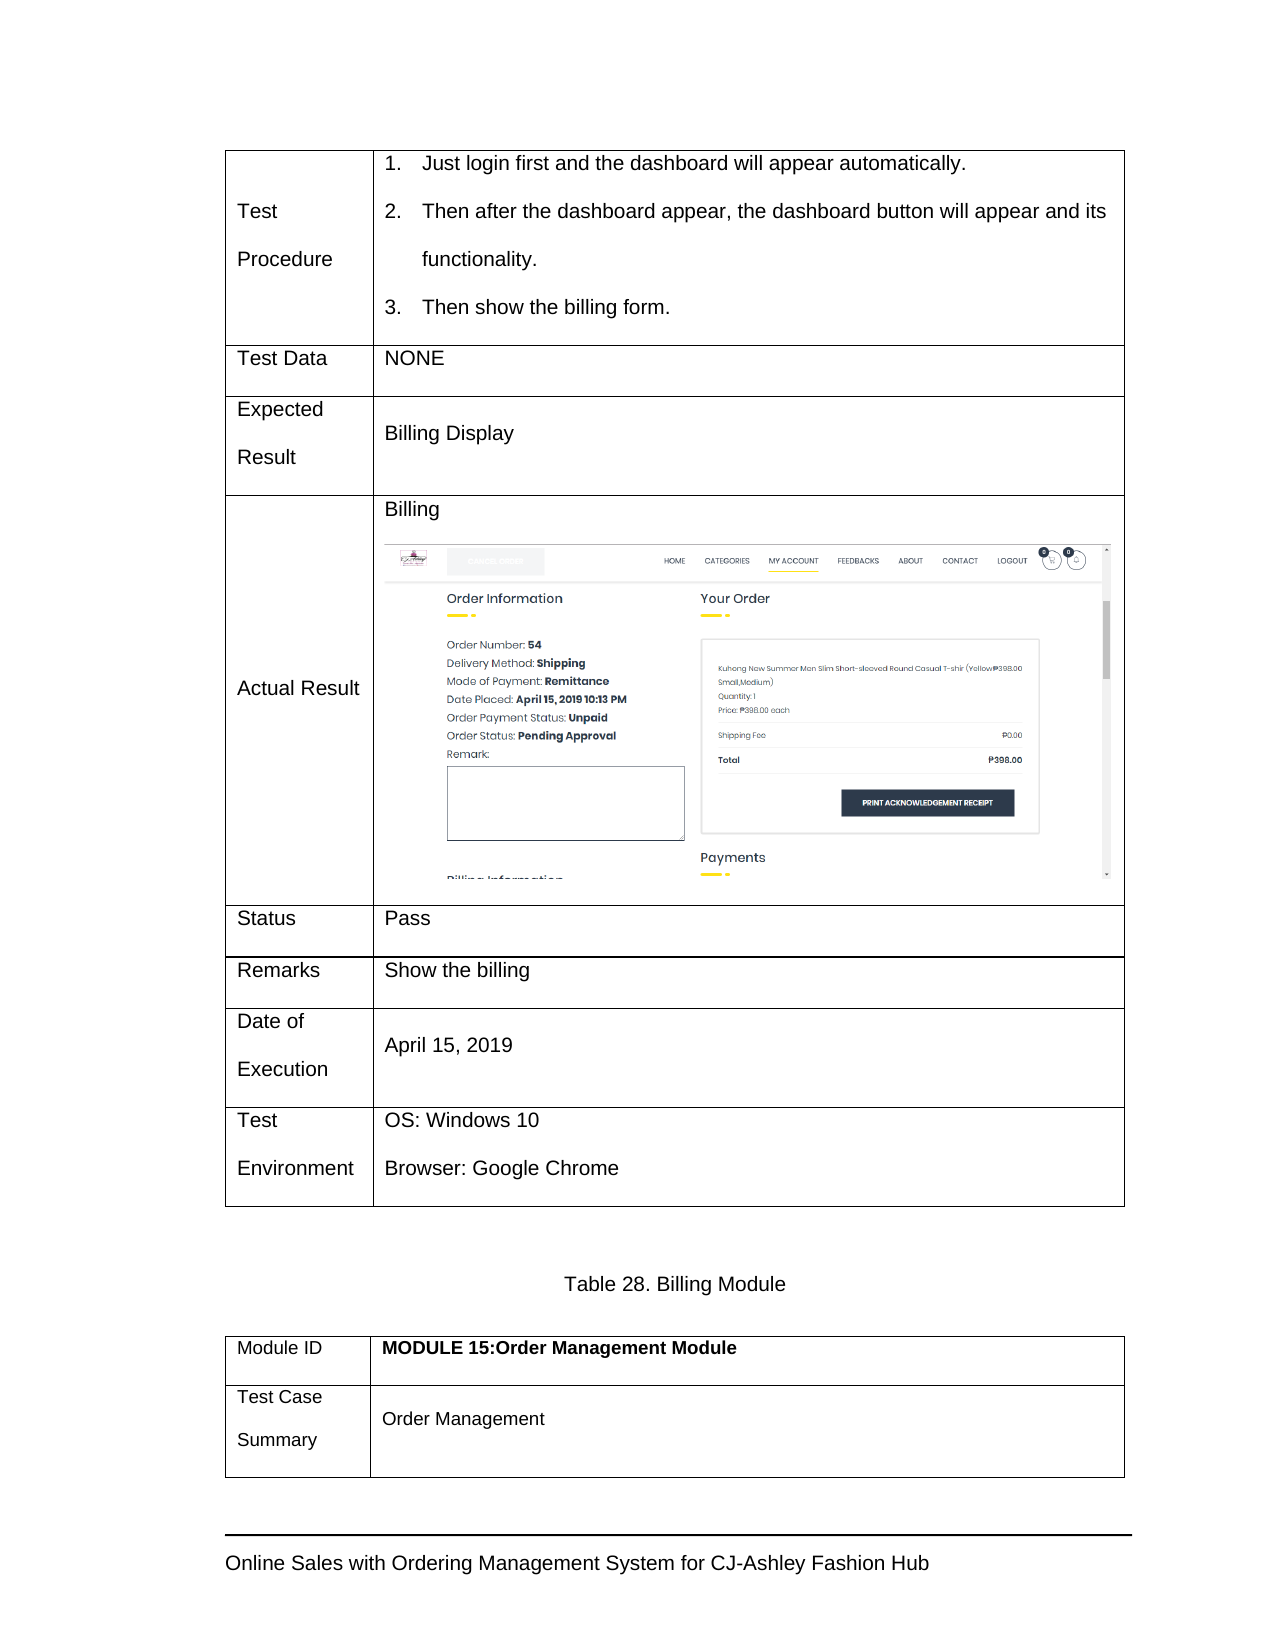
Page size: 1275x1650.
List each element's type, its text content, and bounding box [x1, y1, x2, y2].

table_header MODULE 15:Order Management Module [371, 1337, 1124, 1385]
table_cell Order Management [371, 1386, 1124, 1477]
table_cell Test Procedure [226, 151, 373, 345]
table_cell Show the billing [374, 958, 1124, 1008]
text Table 28. Billing Module [225, 1272, 1125, 1296]
table_cell Test Environment [226, 1108, 373, 1206]
table_cell Status [226, 906, 373, 956]
table_cell Date of Execution [226, 1009, 373, 1107]
table_cell OS: Windows 10 Browser: Google Chrome [374, 1108, 1124, 1206]
table_cell Test Data [226, 346, 373, 396]
picture [384, 544, 1111, 879]
table_cell NONE [374, 346, 1124, 396]
table_cell Actual Result [226, 496, 373, 905]
table_cell Remarks [226, 958, 373, 1008]
table_cell Just login first and the dashboard will appear automatically. Then after the dashboard appear, the dashboard button will appear and its functionality. Then show the billing form. [374, 151, 1124, 345]
table_cell Billing Display [374, 397, 1124, 495]
table_cell Expected Result [226, 397, 373, 495]
table_cell April 15, 2019 [374, 1009, 1124, 1107]
table_cell Billing [374, 496, 1124, 905]
table_cell Test Case Summary [226, 1386, 370, 1477]
table_cell Pass [374, 906, 1124, 956]
table_header Module ID [226, 1337, 370, 1385]
